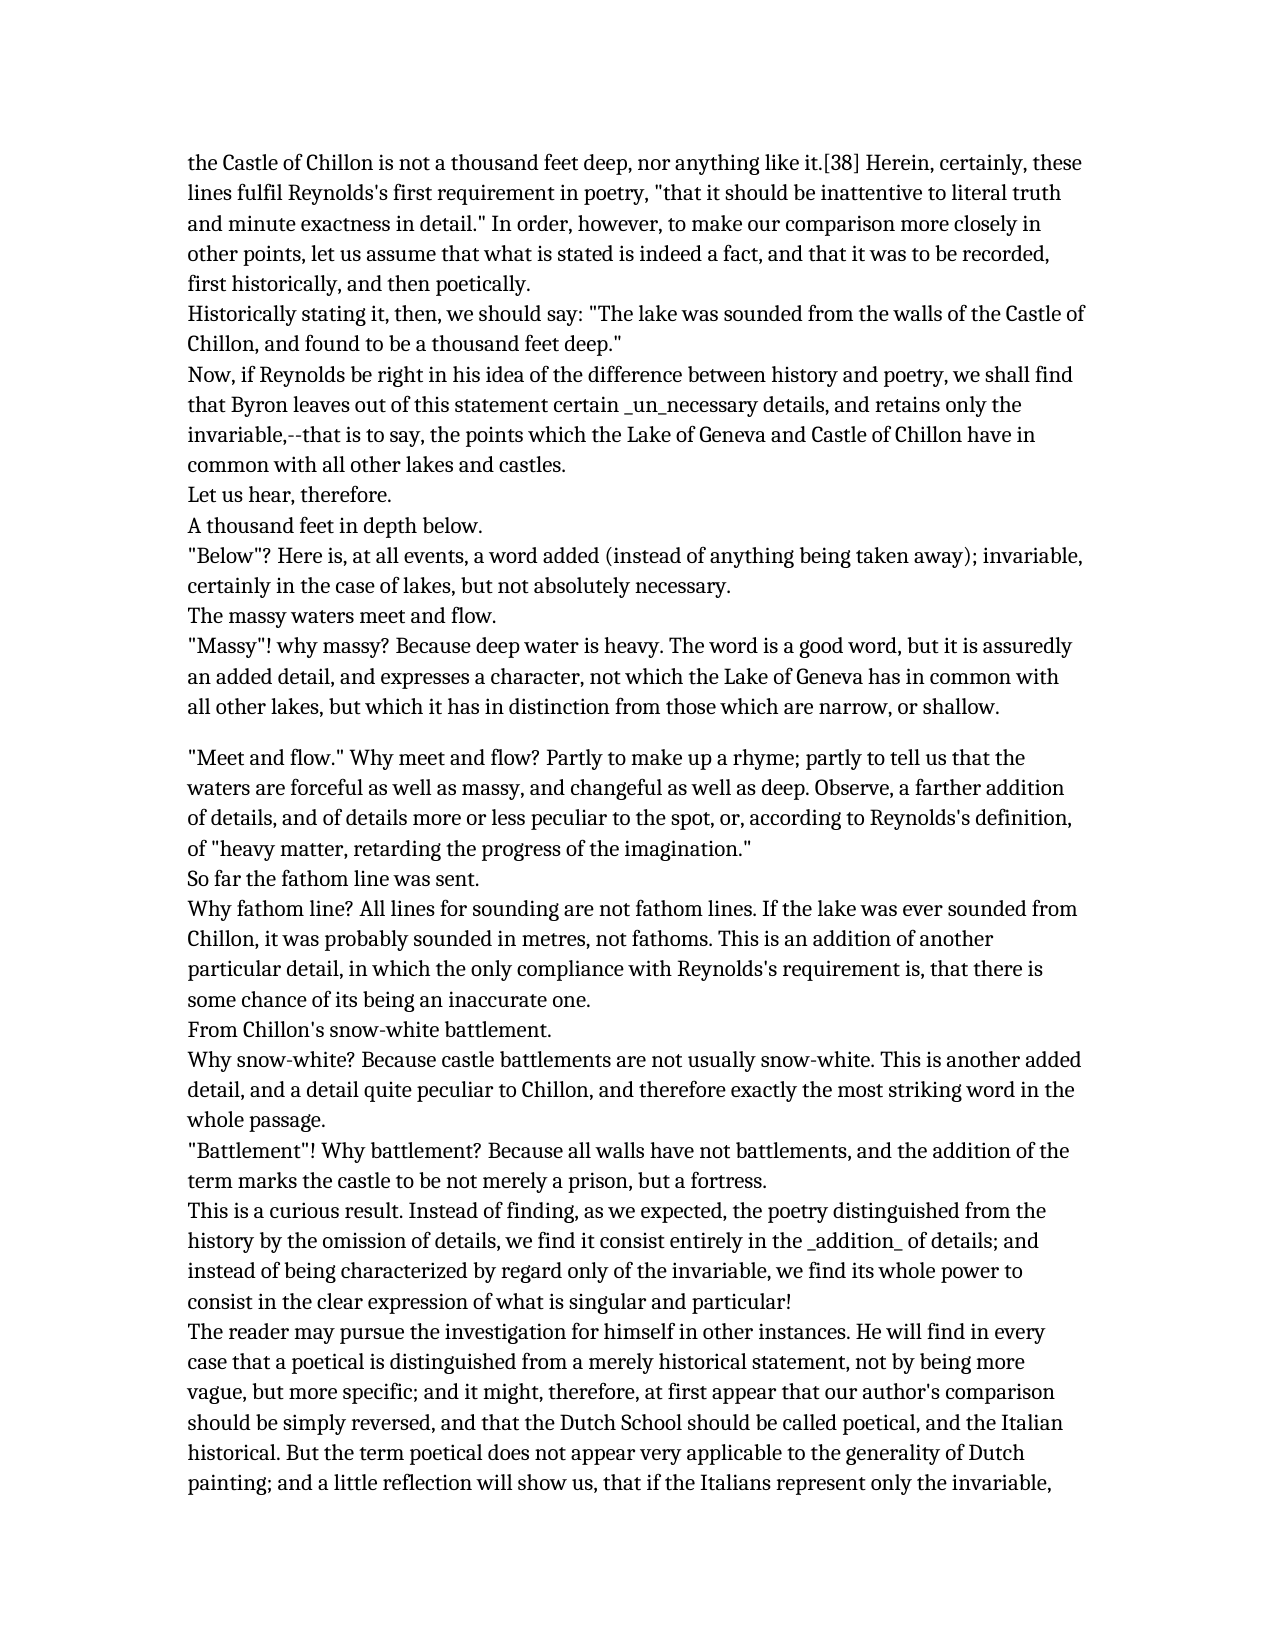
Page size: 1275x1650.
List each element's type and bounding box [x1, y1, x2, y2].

text [187, 745, 1087, 1496]
text [187, 150, 1087, 720]
